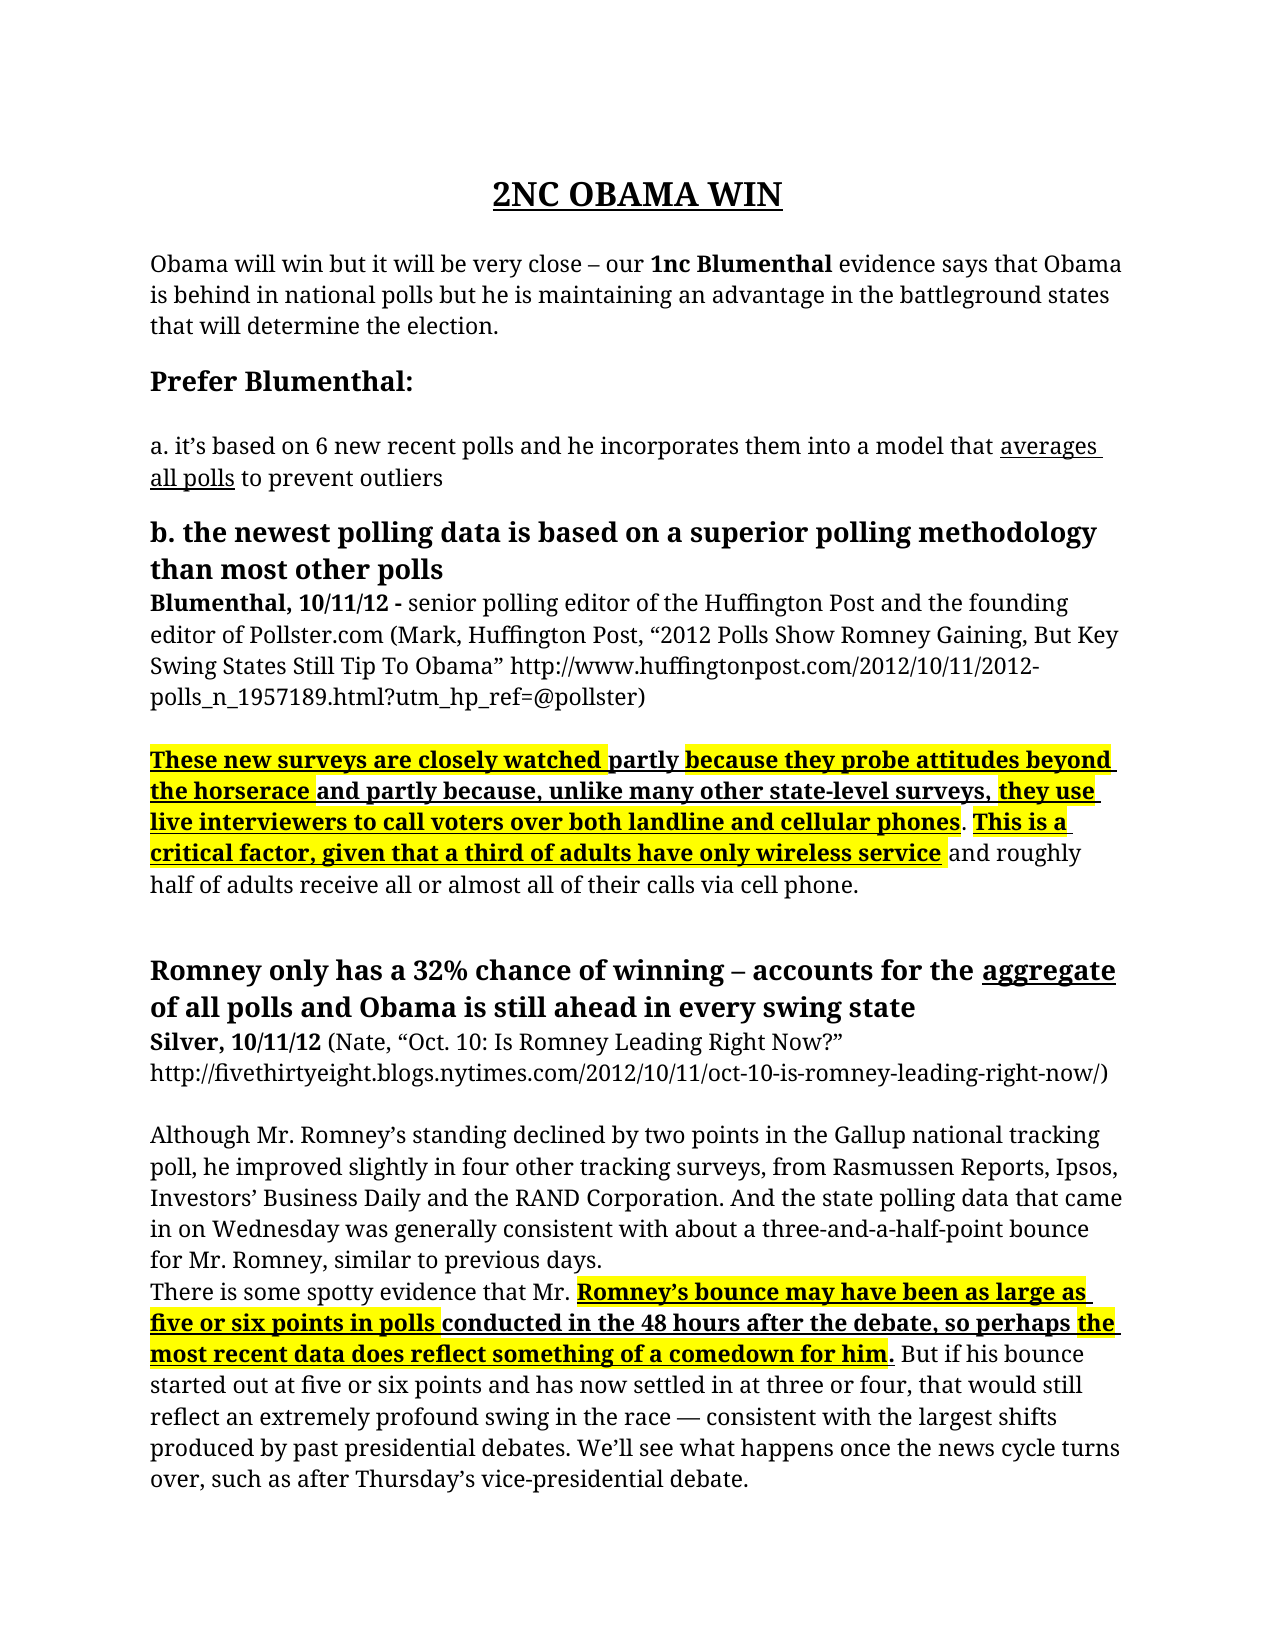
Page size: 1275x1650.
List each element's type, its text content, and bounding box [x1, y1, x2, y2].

subtitle Romney only has a 32% chance of winning – accounts for the aggregate of all polls and Obama is still ahead in every swing state [150, 952, 1125, 1026]
text Silver, 10/11/12 (Nate, “Oct. 10: Is Romney Leading Right Now?” http://fivethirtyeight.blogs.nytimes.com/2012/10/11/oct-10-is-romney-leading-right-now/) [150, 1026, 1125, 1088]
text Blumenthal, 10/11/12 - senior polling editor of the Huffington Post and the founding editor of Pollster.com (Mark, Huffington Post, “2012 Polls Show Romney Gaining, But Key Swing States Still Tip To Obama” http://www.huffingtonpost.com/2012/10/11/2012-polls_n_1957189.html?utm_hp_ref=@pollster) [150, 587, 1125, 712]
subtitle 2nc Obama win [150, 171, 1125, 216]
text a. it’s based on 6 new recent polls and he incorporates them into a model that averages all polls to prevent outliers [150, 430, 1125, 493]
text These new surveys are closely watched partly because they probe attitudes beyond the horserace and partly because, unlike many other state-level surveys, they use live interviewers to call voters over both landline and cellular phones. This is a critical factor, given that a third of adults have only wireless service and roughly half of adults receive all or almost all of their calls via cell phone. [150, 743, 1125, 900]
text There is some spotty evidence that Mr. Romney’s bounce may have been as large as five or six points in polls conducted in the 48 hours after the debate, so perhaps the most recent data does reflect something of a comedown for him. But if his bounce started out at five or six points and has now settled in at three or four, that would still reflect an extremely profound swing in the race — consistent with the largest shifts produced by past presidential debates. We’ll see what happens once the news cycle turns over, such as after Thursday’s vice-presidential debate. [150, 1276, 1125, 1494]
subtitle Prefer Blumenthal: [150, 362, 1125, 399]
subtitle b. the newest polling data is based on a superior polling methodology than most other polls [150, 513, 1125, 587]
text Obama will win but it will be very close – our 1nc Blumenthal evidence says that Obama is behind in national polls but he is maintaining an advantage in the battleground states that will determine the election. [150, 247, 1125, 341]
text Although Mr. Romney’s standing declined by two points in the Gallup national tracking poll, he improved slightly in four other tracking surveys, from Rasmussen Reports, Ipsos, Investors’ Business Daily and the RAND Corporation. And the state polling data that came in on Wednesday was generally consistent with about a three-and-a-half-point bounce for Mr. Romney, similar to previous days. [150, 1119, 1125, 1276]
